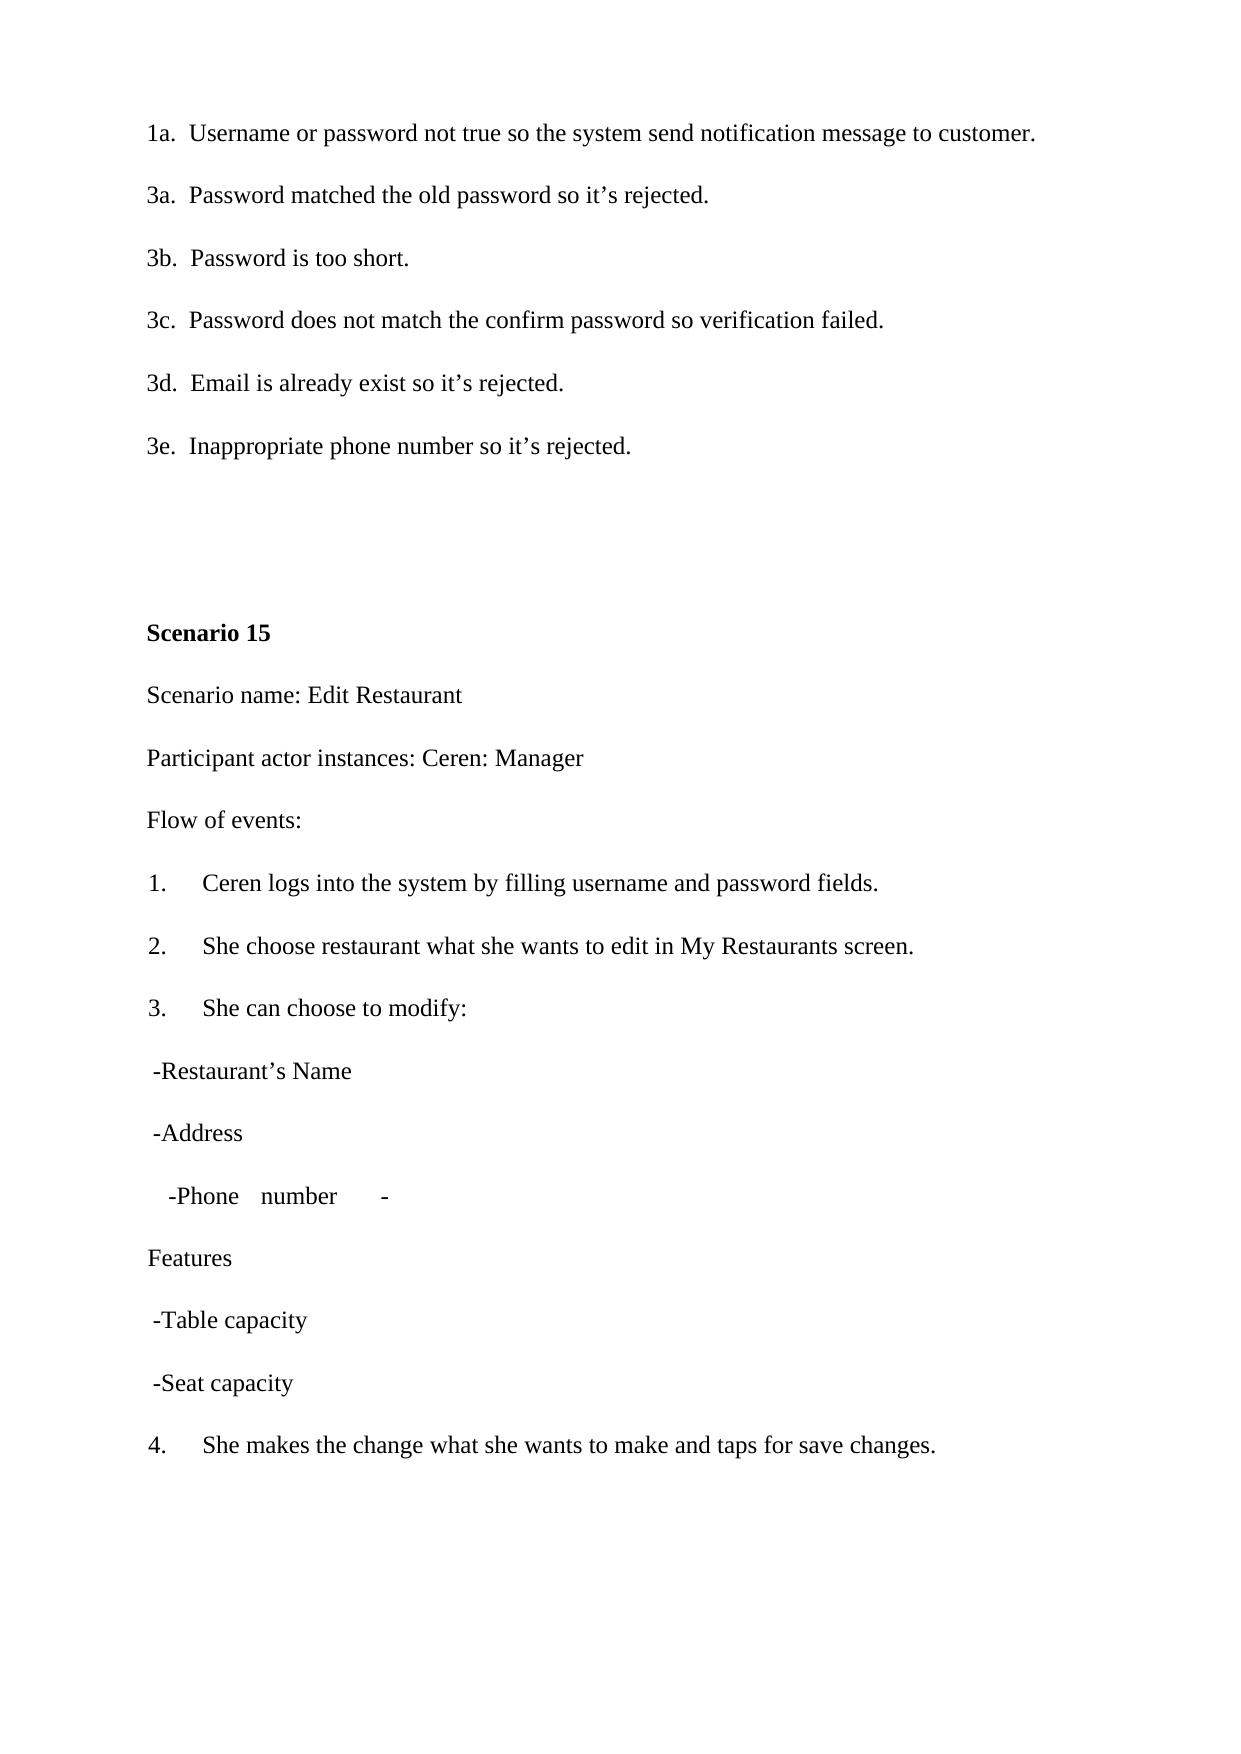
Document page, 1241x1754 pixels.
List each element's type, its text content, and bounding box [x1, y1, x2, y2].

text 3d. Email is already exist so it’s rejected. [146, 368, 1081, 397]
list She makes the change what she wants to make and taps for save changes. [148, 1431, 1081, 1459]
text 3b. Password is too short. [146, 243, 1081, 272]
text 3a. Password matched the old password so it’s rejected. [146, 180, 1081, 209]
text 3e. Inappropriate phone number so it’s rejected. [146, 431, 1081, 459]
text -Restaurant’s Name [146, 1056, 1081, 1085]
text Scenario 15 [146, 618, 853, 647]
text -Seat capacity [146, 1368, 1081, 1397]
text 1a. Username or password not true so the system send notification message to customer. [146, 118, 1081, 146]
text -Address [146, 1118, 1081, 1147]
text -Phone number -Features [146, 1181, 389, 1272]
text 3c. Password does not match the confirm password so verification failed. [146, 306, 1081, 334]
list Ceren logs into the system by filling username and password fields. [148, 868, 1081, 897]
text Participant actor instances: Ceren: Manager [146, 743, 1081, 772]
text Scenario name: Edit Restaurant [146, 680, 1081, 709]
list She choose restaurant what she wants to edit in My Restaurants screen. [148, 931, 1081, 959]
list She can choose to modify: [148, 993, 1081, 1022]
text -Table capacity [146, 1305, 1081, 1334]
text Flow of events: [146, 806, 1081, 834]
